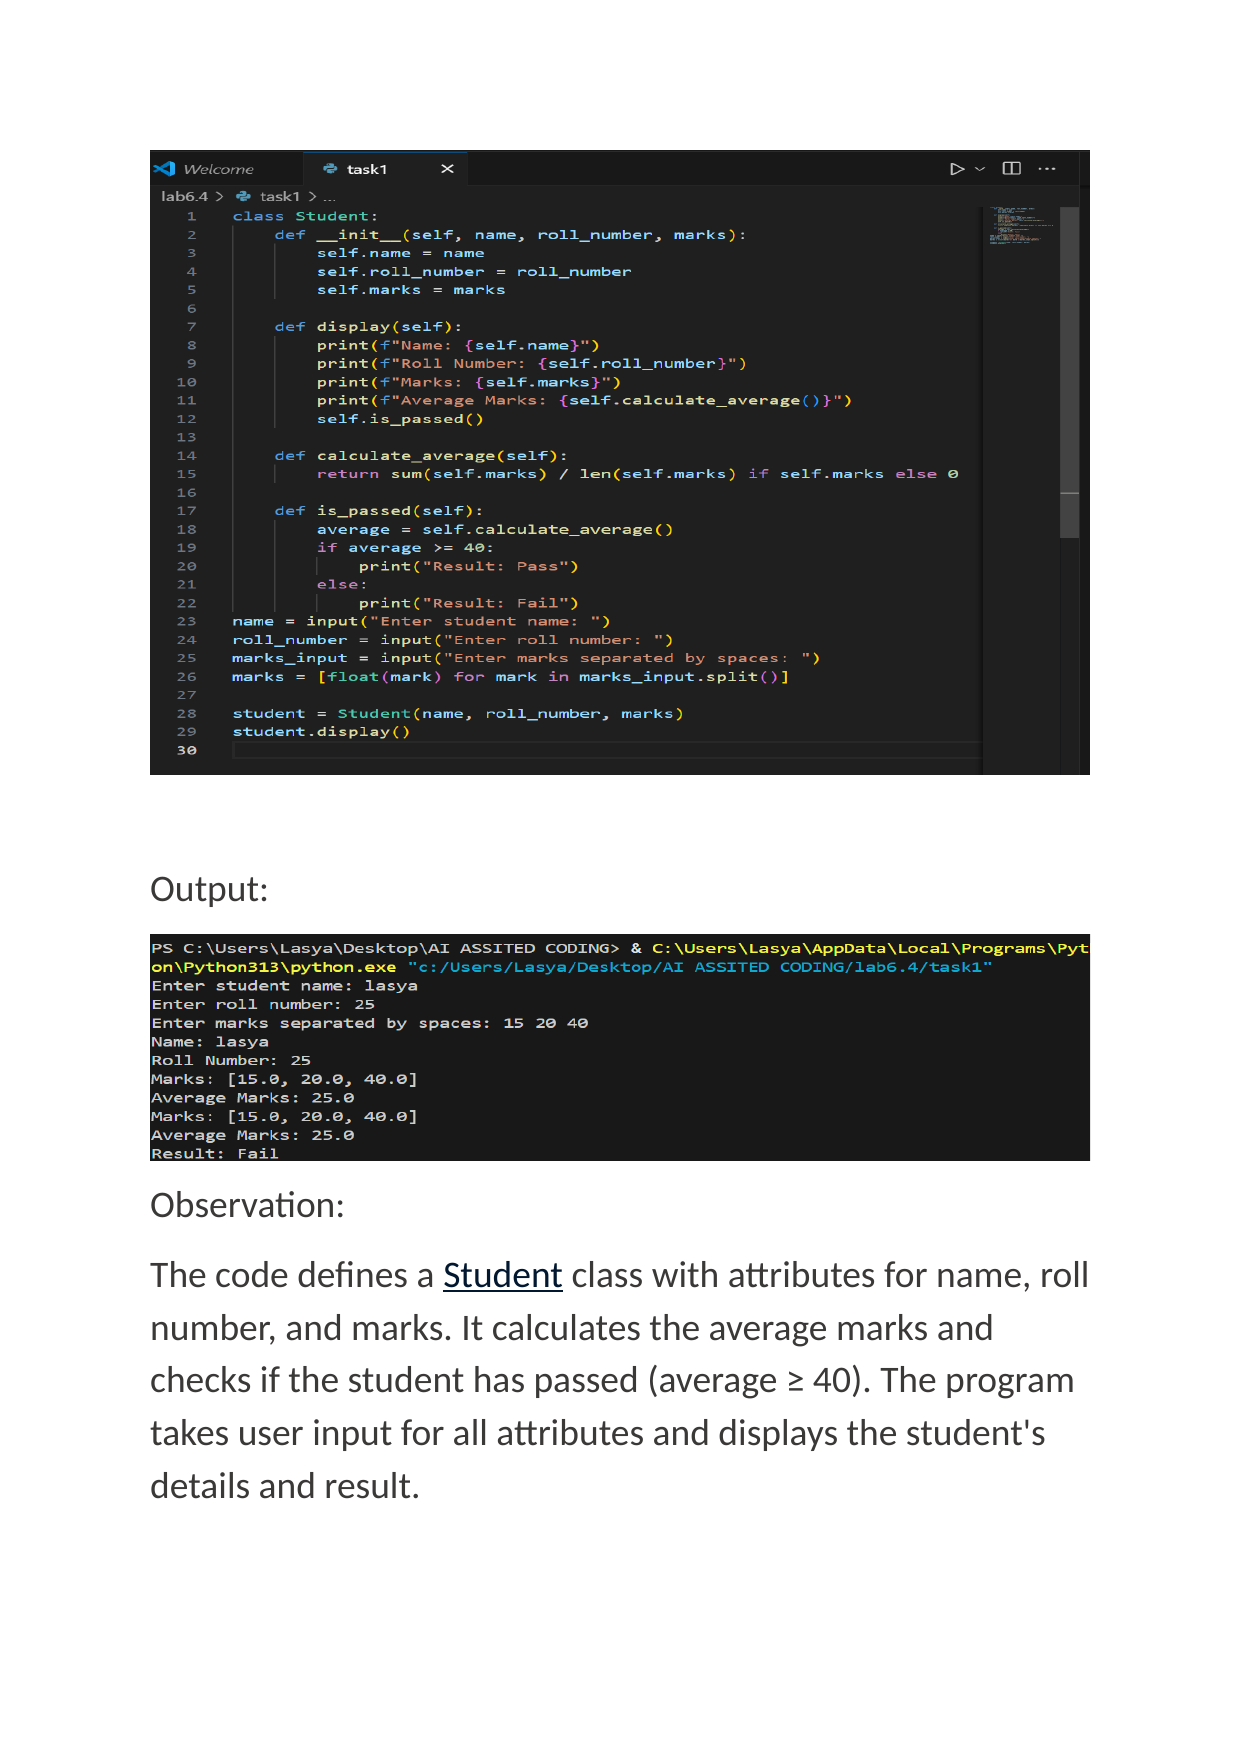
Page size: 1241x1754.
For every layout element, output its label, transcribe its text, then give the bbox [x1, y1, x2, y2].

picture [150, 934, 1091, 1161]
text The code defines a Student class with attributes for name, roll number, and marks. It calculates the average marks and checks if the student has passed (average ≥ 40). The program takes user input for all attributes and displays the student's details and result. [150, 1251, 1090, 1507]
text Output: [150, 865, 1090, 911]
text Observation: [150, 1181, 1090, 1227]
picture [150, 150, 1090, 775]
